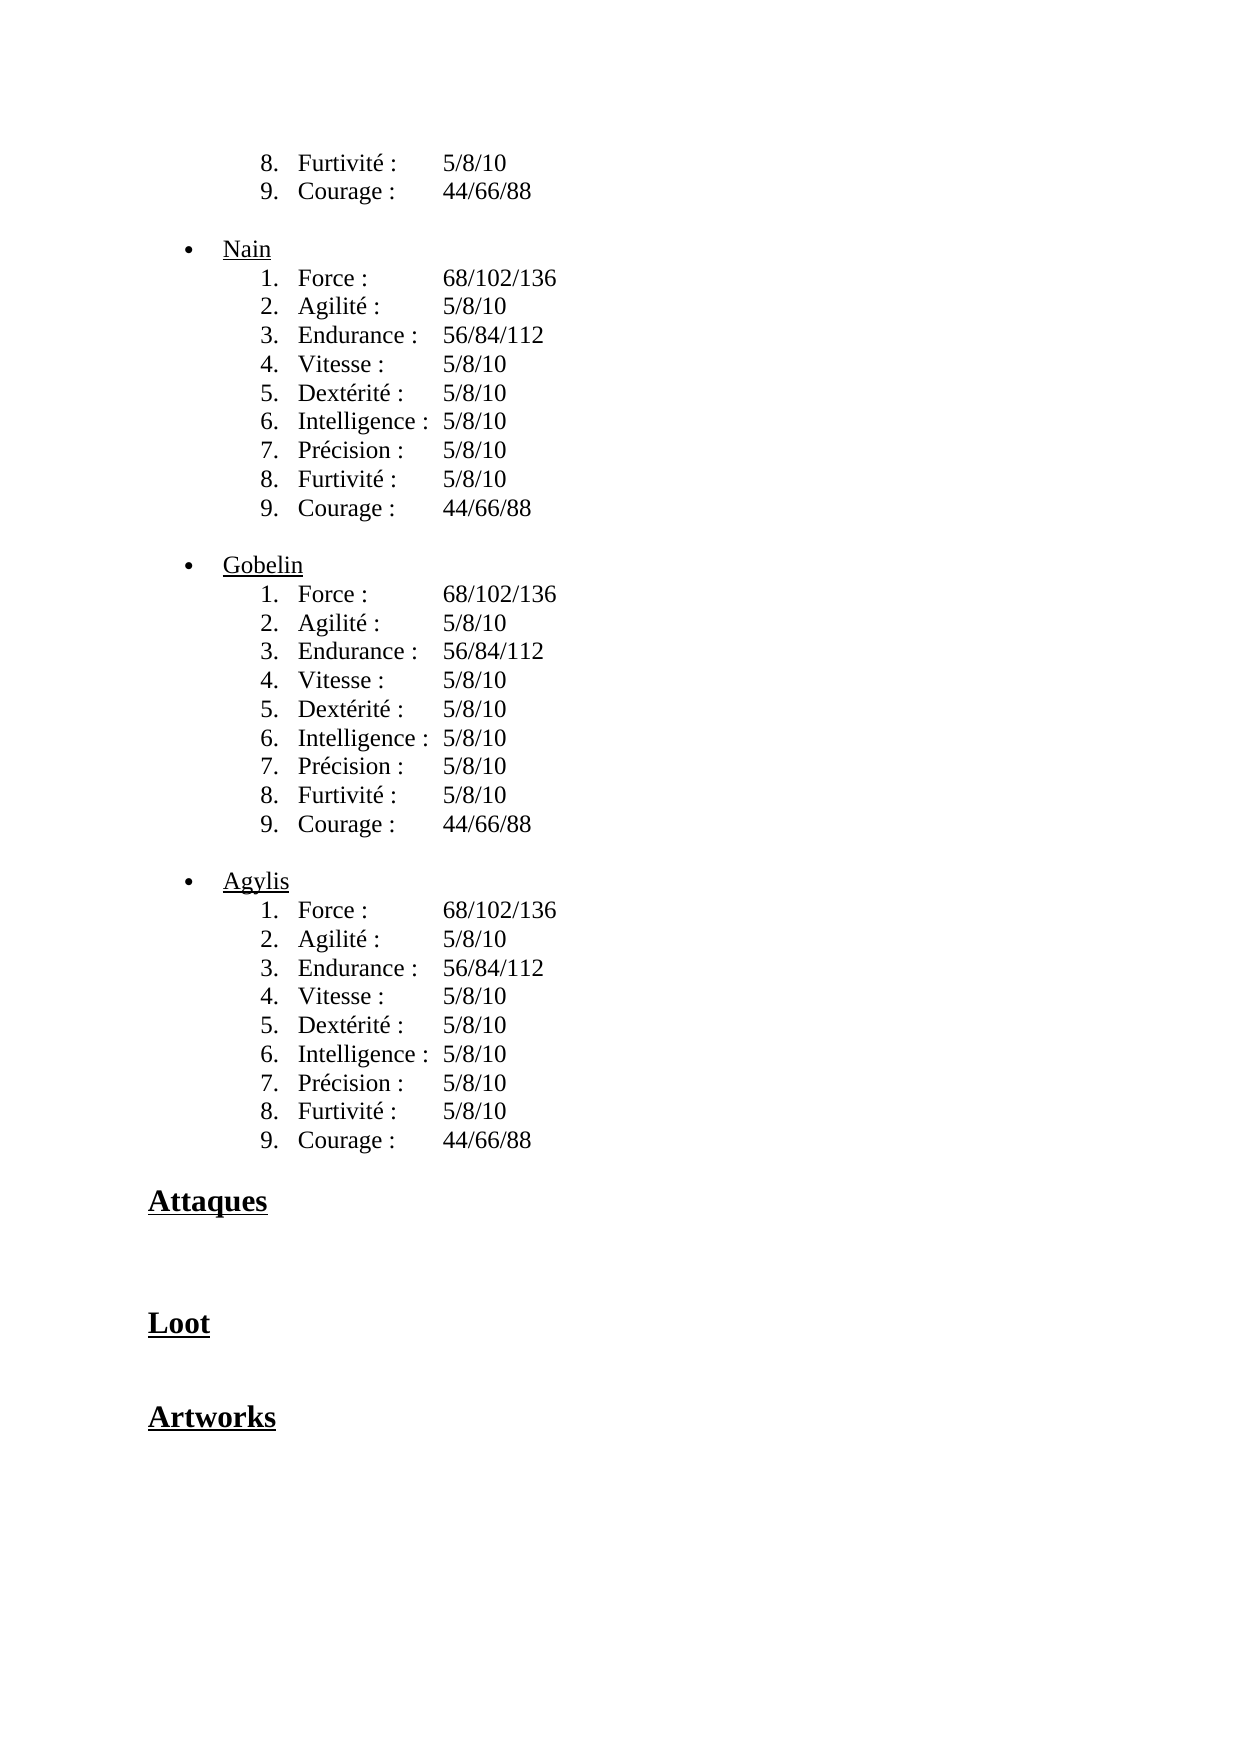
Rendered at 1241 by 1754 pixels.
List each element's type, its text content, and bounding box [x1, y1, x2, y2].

list Force : 68/102/136 [260, 579, 1093, 608]
list Agilité : 5/8/10 [260, 924, 1093, 953]
list Vitesse : 5/8/10 [260, 349, 1093, 378]
list Agilité : 5/8/10 [260, 291, 1093, 320]
list Nain [185, 234, 1093, 263]
list Gobelin [185, 550, 1093, 579]
list Furtivité : 5/8/10 [260, 1096, 1093, 1125]
list Force : 68/102/136 [260, 895, 1093, 924]
text Loot [148, 1305, 1093, 1341]
list Précision : 5/8/10 [260, 435, 1093, 464]
list Agilité : 5/8/10 [260, 608, 1093, 636]
list Intelligence : 5/8/10 [260, 723, 1093, 751]
list Précision : 5/8/10 [260, 1068, 1093, 1096]
list Endurance : 56/84/112 [260, 636, 1093, 665]
list Courage : 44/66/88 [260, 1125, 1093, 1154]
list Endurance : 56/84/112 [260, 320, 1093, 349]
list Dextérité : 5/8/10 [260, 694, 1093, 723]
list Furtivité : 5/8/10 [260, 464, 1093, 493]
list Endurance : 56/84/112 [260, 953, 1093, 981]
text Attaques [148, 1183, 1093, 1218]
list Intelligence : 5/8/10 [260, 1039, 1093, 1068]
list Furtivité : 5/8/10 [260, 780, 1093, 809]
list Courage : 44/66/88 [260, 493, 1093, 521]
list Furtivité : 5/8/10 [260, 148, 1093, 176]
list Courage : 44/66/88 [260, 176, 1093, 205]
list Dextérité : 5/8/10 [260, 1010, 1093, 1039]
list Dextérité : 5/8/10 [260, 378, 1093, 406]
list Agylis [185, 866, 1093, 895]
list Vitesse : 5/8/10 [260, 665, 1093, 694]
text Artworks [148, 1398, 1093, 1434]
list Vitesse : 5/8/10 [260, 981, 1093, 1010]
list Courage : 44/66/88 [260, 809, 1093, 838]
list Précision : 5/8/10 [260, 751, 1093, 780]
list Intelligence : 5/8/10 [260, 406, 1093, 435]
list Force : 68/102/136 [260, 263, 1093, 291]
